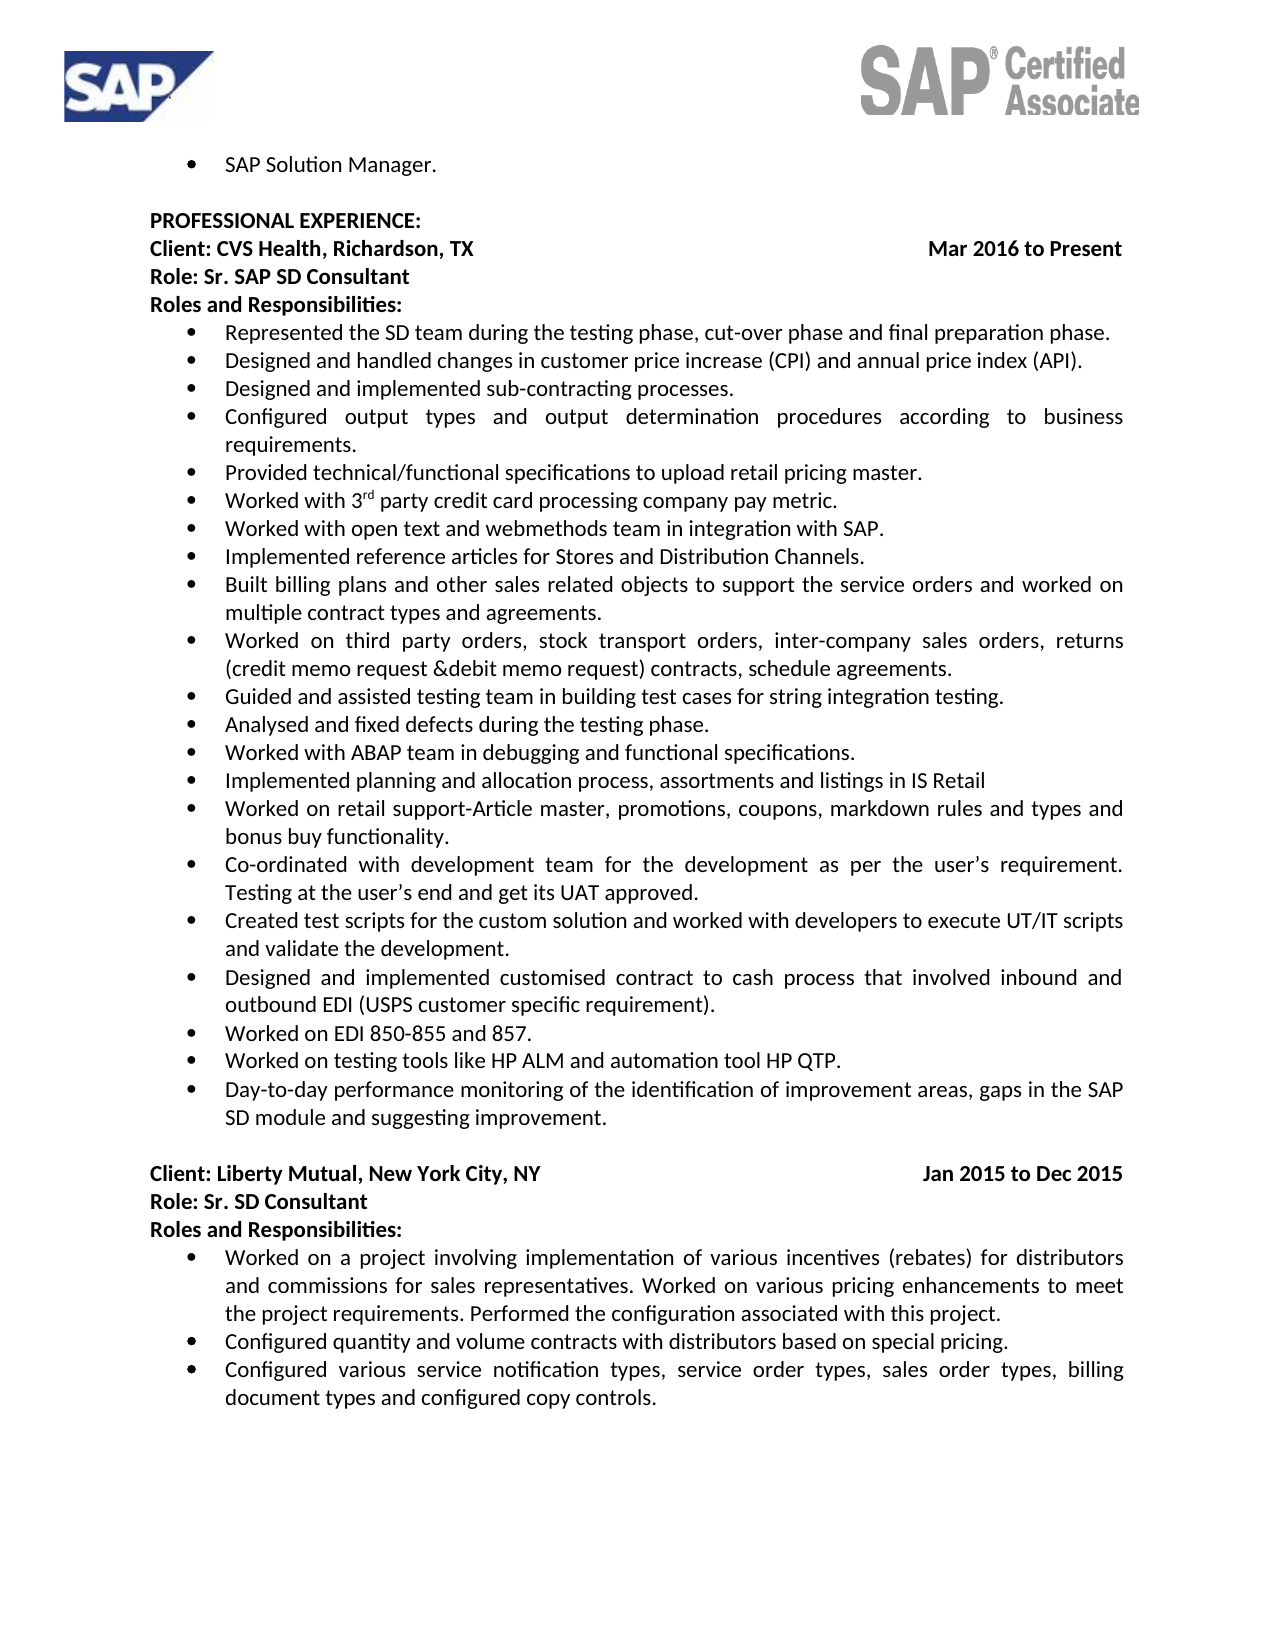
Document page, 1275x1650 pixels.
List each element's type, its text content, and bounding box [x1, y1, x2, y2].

list Built billing plans and other sales related objects to support the service orders and worked on multiple contract types and agreements. [187, 570, 1125, 626]
list Designed and implemented sub-contracting processes. [187, 374, 1125, 402]
list Represented the SD team during the testing phase, cut-over phase and final preparation phase. [187, 318, 1125, 346]
text Role: Sr. SAP SD Consultant [150, 262, 1125, 290]
picture [64, 51, 215, 121]
list Worked with ABAP team in debugging and functional specifications. [187, 738, 1125, 766]
list Designed and implemented customised contract to cash process that involved inbound and outbound EDI (USPS customer specific requirement). [187, 963, 1125, 1019]
list Worked with open text and webmethods team in integration with SAP. [187, 514, 1125, 542]
list Analysed and fixed defects during the testing phase. [187, 710, 1125, 738]
list Configured output types and output determination procedures according to business requirements. [187, 402, 1125, 458]
list Worked with 3rd party credit card processing company pay metric. [187, 486, 1125, 514]
text Client: CVS Health, Richardson, TX Mar 2016 to Present [150, 234, 1125, 262]
list Configured quantity and volume contracts with distributors based on special pricing. [187, 1327, 1125, 1355]
list Designed and handled changes in customer price increase (CPI) and annual price index (API). [187, 346, 1125, 374]
text Roles and Responsibilities: [150, 1215, 1125, 1243]
list Implemented reference articles for Stores and Distribution Channels. [187, 542, 1125, 570]
list Worked on retail support-Article master, promotions, coupons, markdown rules and types and bonus buy functionality. [187, 794, 1125, 851]
list Provided technical/functional specifications to upload retail pricing master. [187, 458, 1125, 486]
text Role: Sr. SD Consultant [150, 1187, 1125, 1215]
list Implemented planning and allocation process, assortments and listings in IS Retail [187, 766, 1125, 794]
text Roles and Responsibilities: [150, 290, 1125, 318]
text PROFESSIONAL EXPERIENCE: [150, 206, 1125, 234]
list Worked on testing tools like HP ALM and automation tool HP QTP. [187, 1047, 1125, 1075]
list Day-to-day performance monitoring of the identification of improvement areas, gaps in the SAP SD module and suggesting improvement. [187, 1075, 1125, 1131]
list Guided and assisted testing team in building test cases for string integration testing. [187, 682, 1125, 710]
picture [861, 45, 1139, 114]
list Worked on third party orders, stock transport orders, inter-company sales orders, returns (credit memo request &debit memo request) contracts, schedule agreements. [187, 626, 1125, 682]
list Worked on EDI 850-855 and 857. [187, 1019, 1125, 1047]
list Configured various service notification types, service order types, sales order types, billing document types and configured copy controls. [187, 1355, 1125, 1411]
text Client: Liberty Mutual, New York City, NY Jan 2015 to Dec 2015 [150, 1159, 1125, 1187]
list Worked on a project involving implementation of various incentives (rebates) for distributors and commissions for sales representatives. Worked on various pricing enhancements to meet the project requirements. Performed the configuration associated with this project. [187, 1243, 1125, 1327]
list Created test scripts for the custom solution and worked with developers to execute UT/IT scripts and validate the development. [187, 907, 1125, 963]
list SAP Solution Manager. [187, 150, 1125, 178]
list Co-ordinated with development team for the development as per the user’s requirement. Testing at the user’s end and get its UAT approved. [187, 851, 1125, 907]
